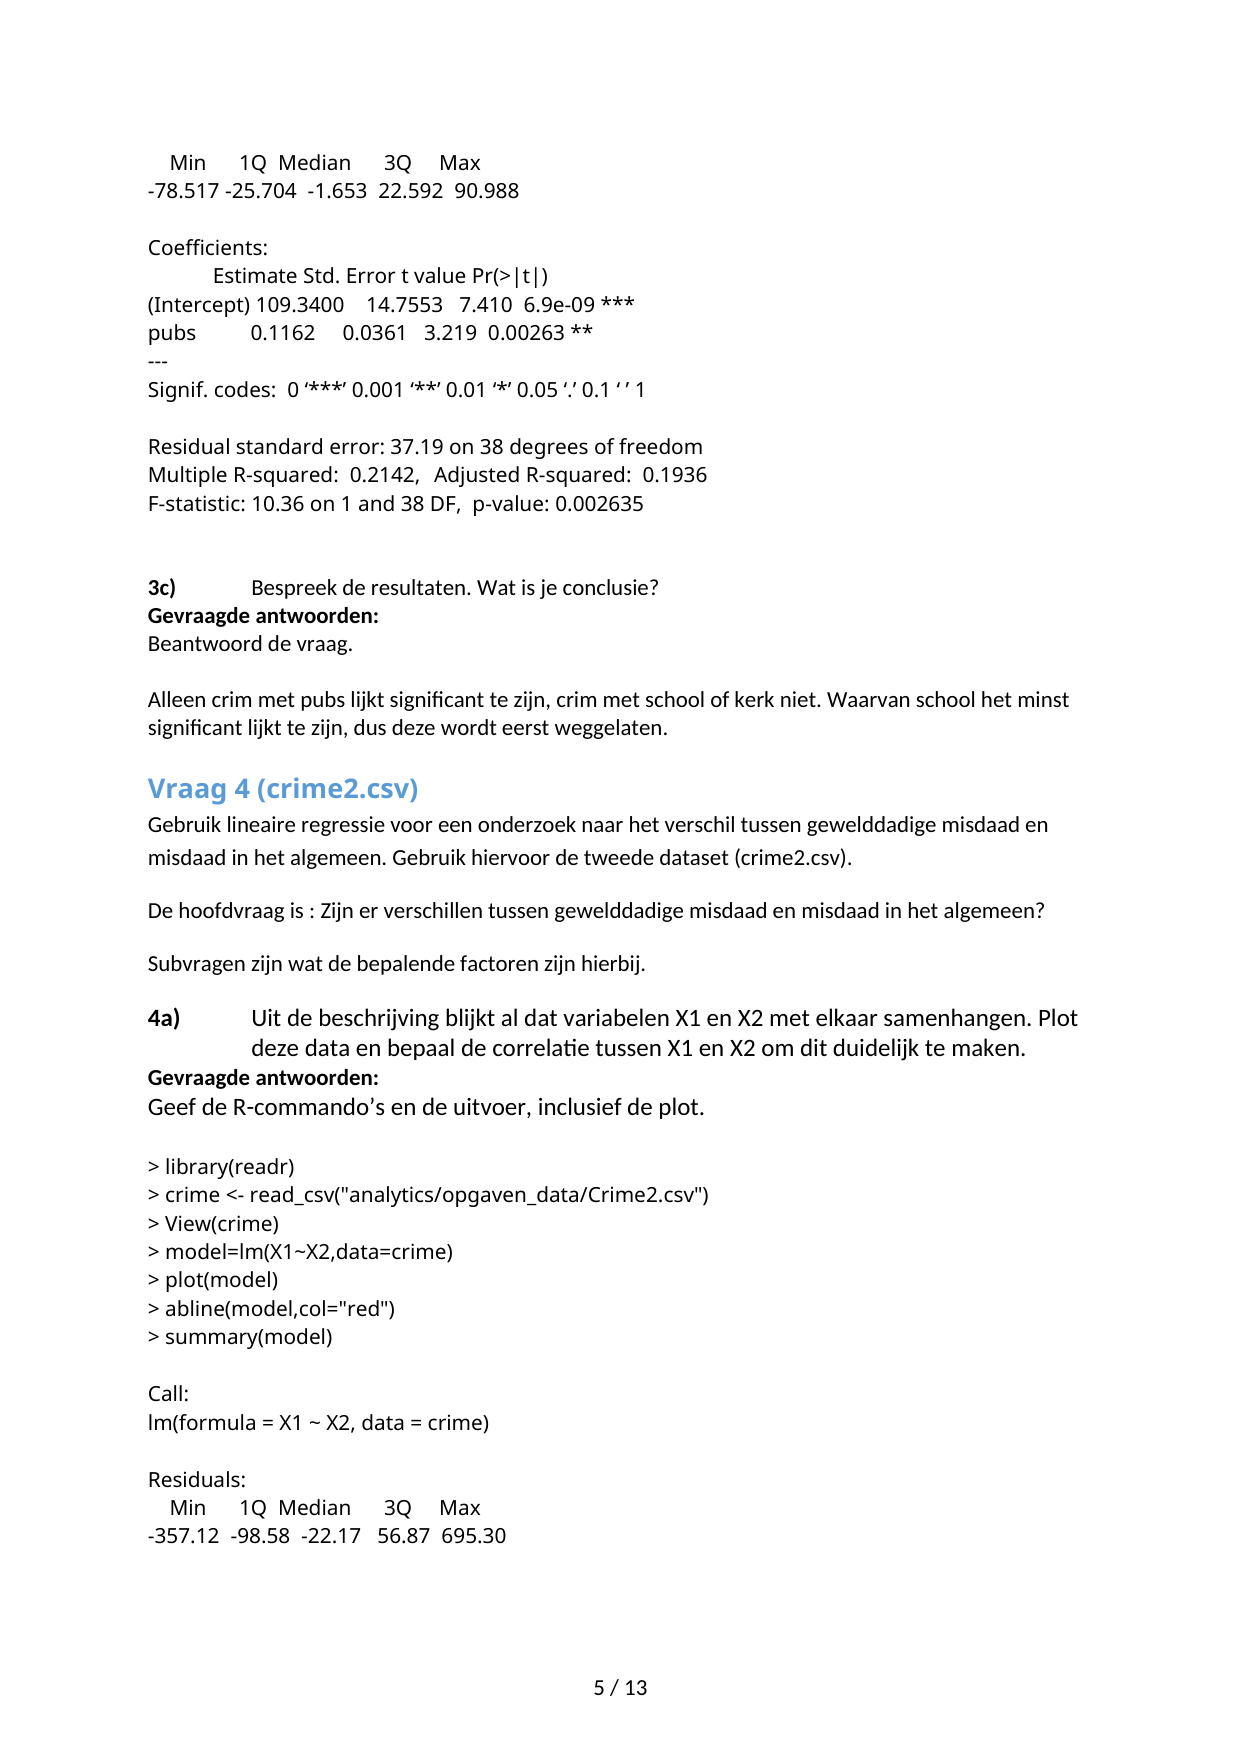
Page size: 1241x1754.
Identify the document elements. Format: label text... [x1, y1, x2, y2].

text --- [148, 347, 1093, 375]
text Residual standard error: 37.19 on 38 degrees of freedom [148, 432, 1093, 460]
text pubs 0.1162 0.0361 3.219 0.00263 ** [148, 318, 1093, 347]
text -78.517 -25.704 -1.653 22.592 90.988 [148, 176, 1093, 204]
text Coefficients: [148, 233, 1093, 261]
text > View(crime) [148, 1209, 1093, 1237]
text > summary(model) [148, 1322, 1093, 1351]
text (Intercept) 109.3400 14.7553 7.410 6.9e-09 *** [148, 290, 1093, 318]
text Min 1Q Median 3Q Max [148, 1493, 1093, 1522]
text lm(formula = X1 ~ X2, data = crime) [148, 1408, 1093, 1436]
text 3c) Bespreek de resultaten. Wat is je conclusie? [148, 573, 1093, 601]
text F-statistic: 10.36 on 1 and 38 DF, p-value: 0.002635 [148, 489, 1093, 517]
text > plot(model) [148, 1266, 1093, 1294]
text Min 1Q Median 3Q Max [148, 148, 1093, 176]
text Estimate Std. Error t value Pr(>|t|) [148, 261, 1093, 290]
text Subvragen zijn wat de bepalende factoren zijn hierbij. [148, 949, 1093, 977]
text Beantwoord de vraag. [148, 629, 1093, 657]
text Call: [148, 1379, 1093, 1408]
text -357.12 -98.58 -22.17 56.87 695.30 [148, 1522, 1093, 1550]
text Gevraagde antwoorden: Geef de R-commando’s en de uitvoer, inclusief de plot. [148, 1063, 1093, 1121]
text > library(readr) [148, 1152, 1093, 1180]
text Residuals: [148, 1465, 1093, 1493]
text De hoofdvraag is : Zijn er verschillen tussen gewelddadige misdaad en misdaad in het algemeen? [148, 896, 1093, 924]
text Signif. codes: 0 ‘***’ 0.001 ‘**’ 0.01 ‘*’ 0.05 ‘.’ 0.1 ‘ ’ 1 [148, 375, 1093, 403]
text Alleen crim met pubs lijkt significant te zijn, crim met school of kerk niet. Waarvan school het minst significant lijkt te zijn, dus deze wordt eerst weggelaten. [148, 685, 1093, 769]
text Gevraagde antwoorden: [148, 601, 1093, 629]
text > crime <- read_csv("analytics/opgaven_data/Crime2.csv") [148, 1180, 1093, 1209]
text 4a) Uit de beschrijving blijkt al dat variabelen X1 en X2 met elkaar samenhangen. Plot deze data en bepaal de correlatie tussen X1 en X2 om dit duidelijk te maken. [148, 1002, 1093, 1063]
text > model=lm(X1~X2,data=crime) [148, 1237, 1093, 1266]
text > abline(model,col="red") [148, 1294, 1093, 1322]
text Vraag 4 (crime2.csv) Gebruik lineaire regressie voor een onderzoek naar het verschil tussen gewelddadige misdaad en misdaad in het algemeen. Gebruik hiervoor de tweede dataset (crime2.csv). [148, 769, 1093, 871]
text Multiple R-squared: 0.2142, Adjusted R-squared: 0.1936 [148, 460, 1093, 489]
